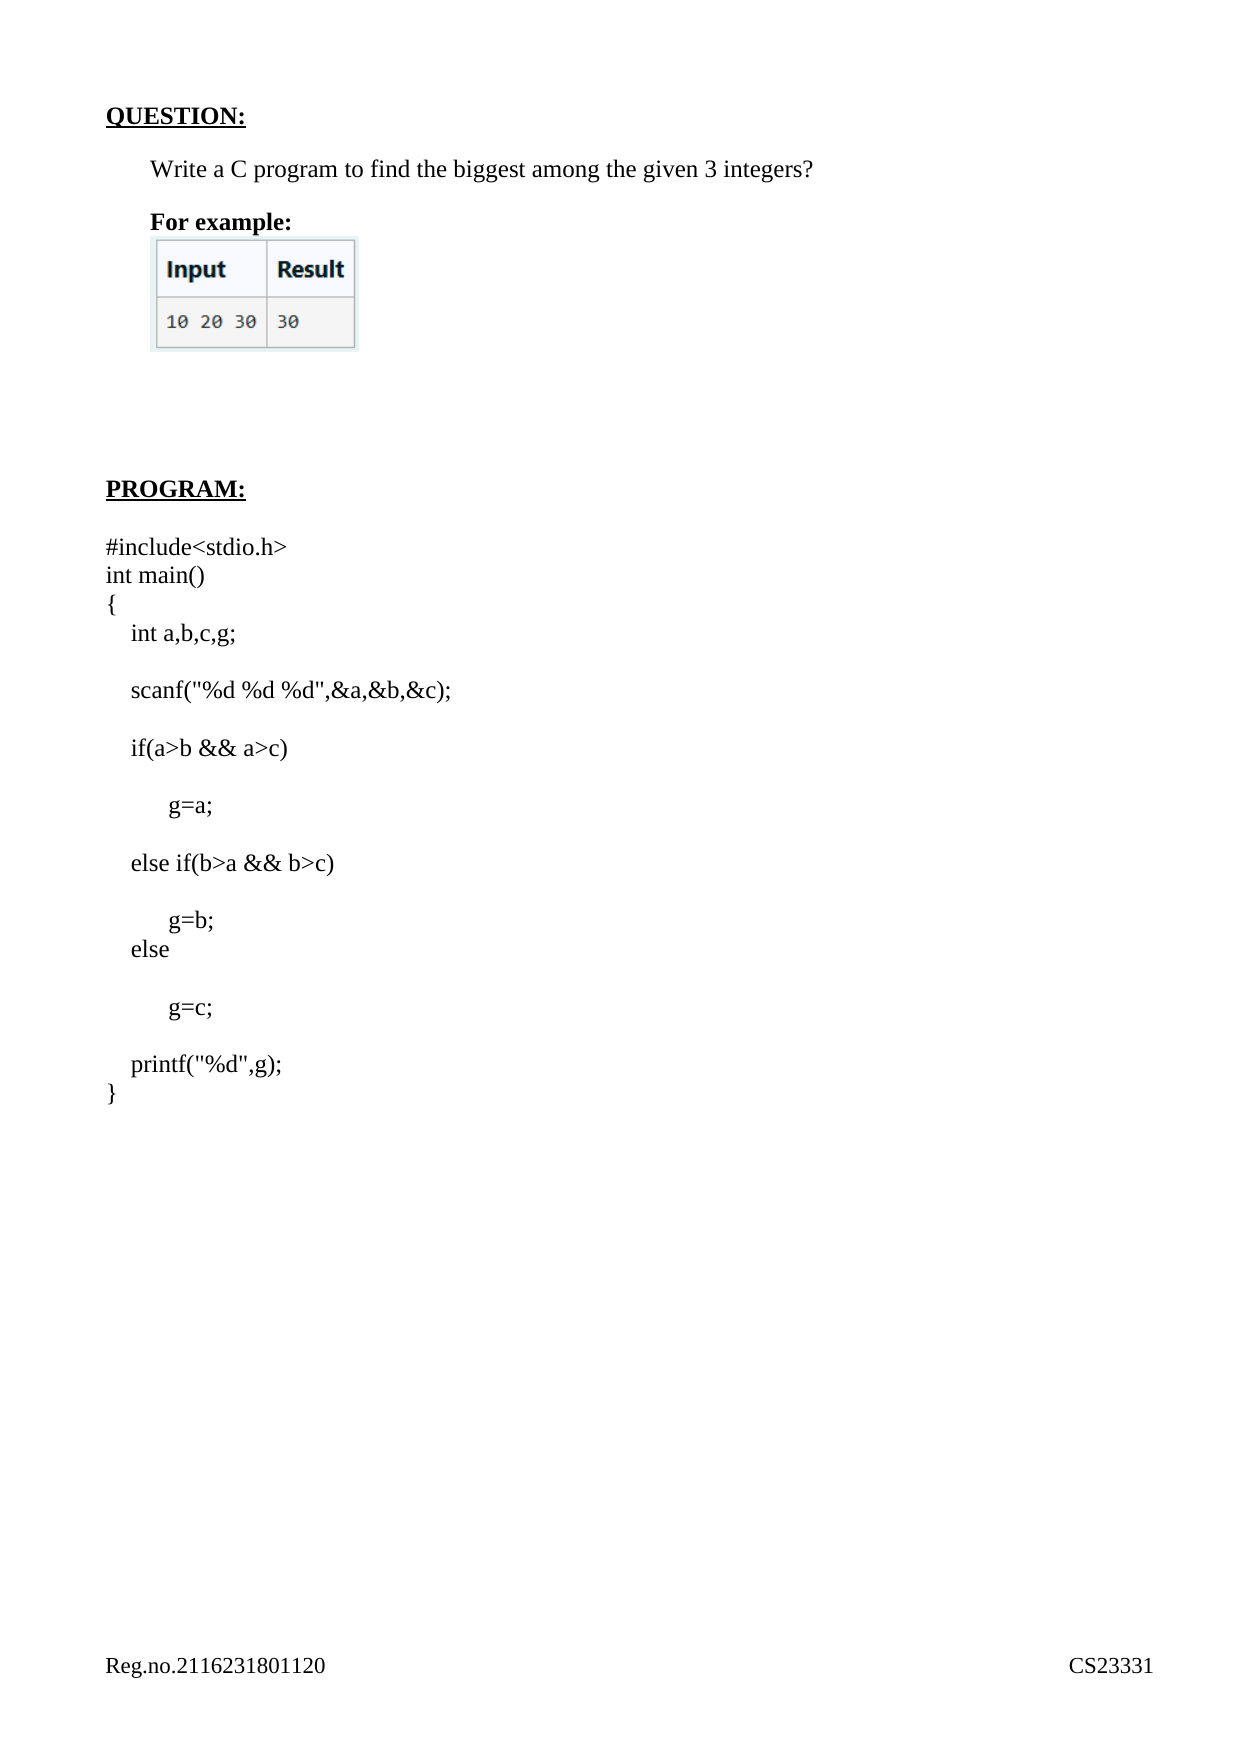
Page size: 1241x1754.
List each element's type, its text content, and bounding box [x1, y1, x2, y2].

text else [106, 934, 1155, 963]
text g=a; [106, 791, 1155, 819]
text scanf("%d %d %d",&a,&b,&c); [106, 676, 1155, 704]
text printf("%d",g); [106, 1049, 1155, 1078]
text g=c; [106, 992, 1155, 1021]
text if(a>b && a>c) [106, 733, 1155, 762]
text } [106, 1078, 1155, 1107]
text int main() [106, 561, 1155, 589]
text PROGRAM: [106, 474, 1155, 503]
text { [106, 589, 1155, 618]
text int a,b,c,g; [106, 618, 1155, 647]
text QUESTION: [106, 101, 1155, 130]
text else if(b>a && b>c) [106, 848, 1155, 877]
text #include<stdio.h> [106, 532, 1155, 561]
text For example: [150, 208, 1080, 236]
text Write a C program to find the biggest among the given 3 integers? [150, 155, 1080, 183]
text g=b; [106, 906, 1155, 934]
picture [150, 236, 359, 352]
